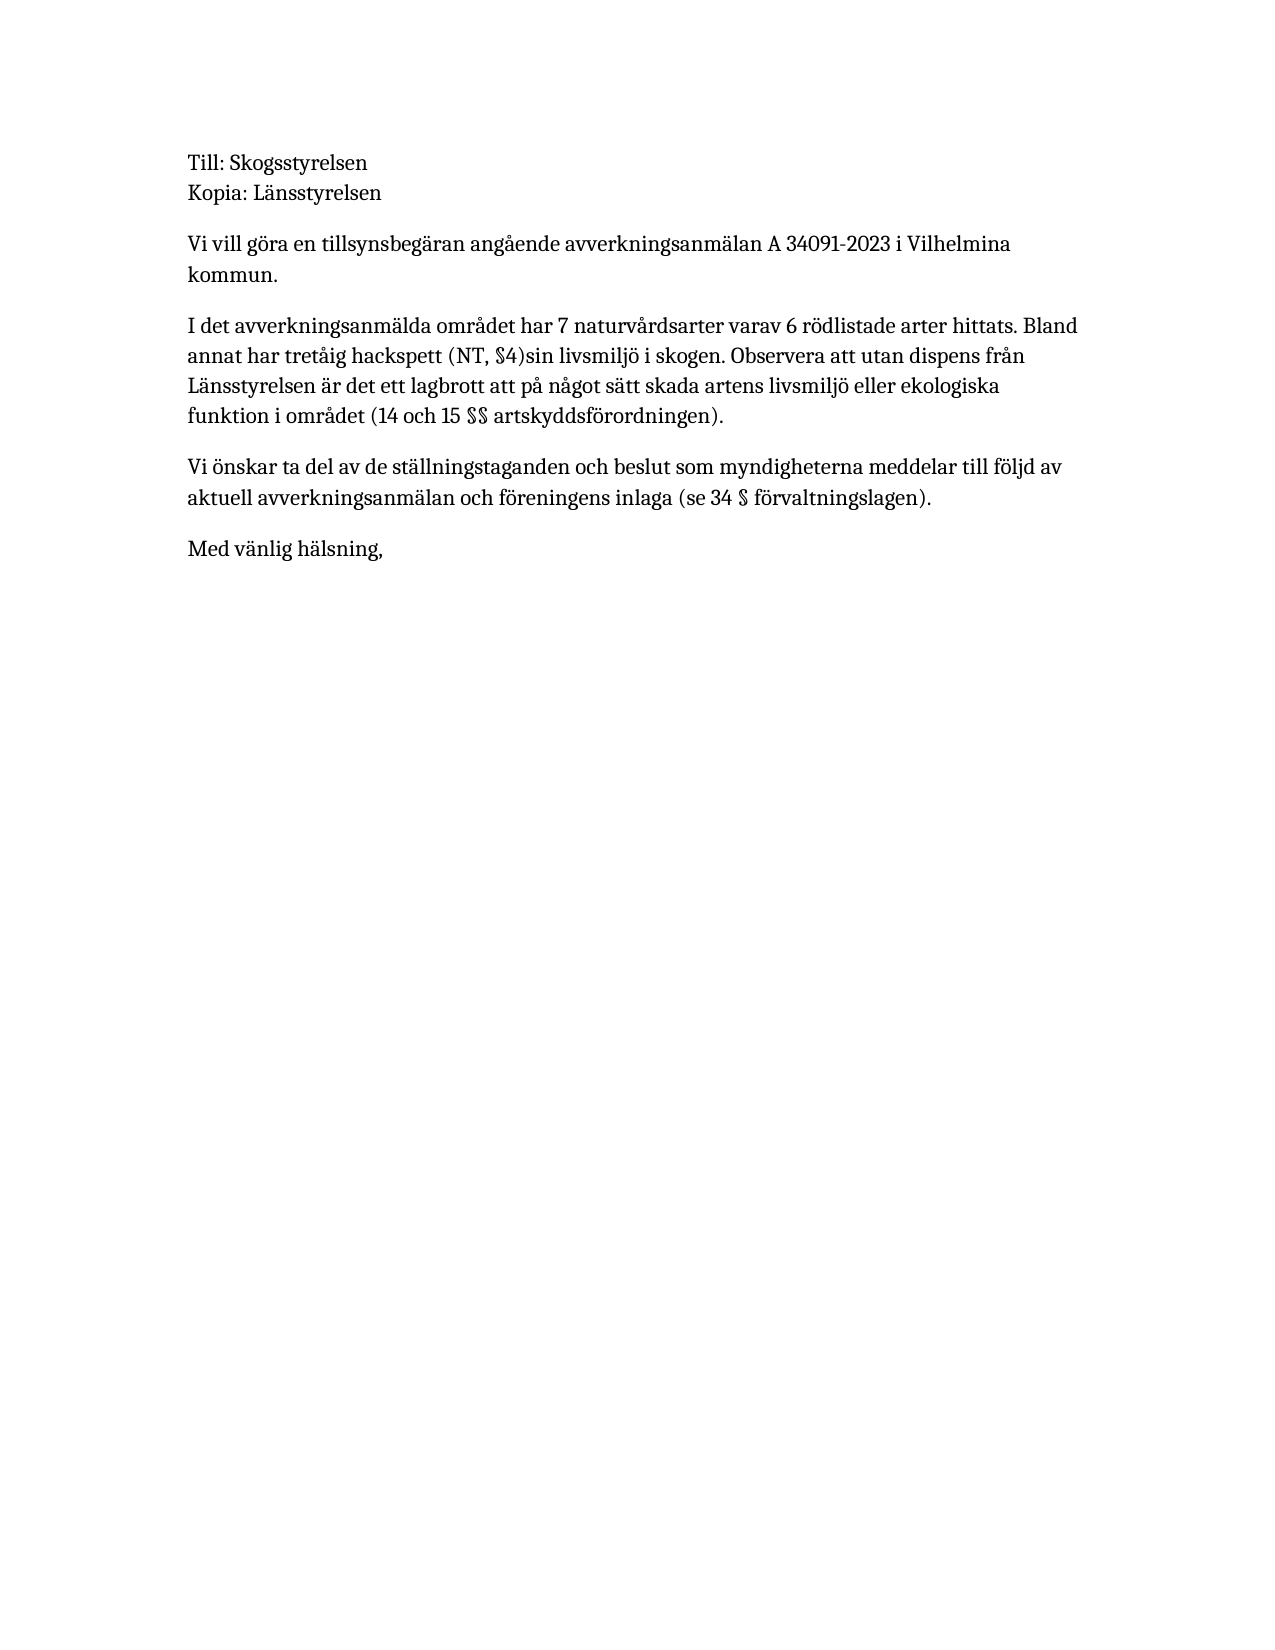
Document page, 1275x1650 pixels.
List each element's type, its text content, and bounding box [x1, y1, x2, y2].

text Till: Skogsstyrelsen Kopia: Länsstyrelsen [187, 150, 1087, 207]
text Vi önskar ta del av de ställningstaganden och beslut som myndigheterna meddelar till följd av aktuell avverkningsanmälan och föreningens inlaga (se 34 § förvaltningslagen). [187, 454, 1087, 511]
text Med vänlig hälsning, [187, 535, 1087, 592]
text Vi vill göra en tillsynsbegäran angående avverkningsanmälan A 34091-2023 i Vilhelmina kommun. [187, 231, 1087, 288]
text I det avverkningsanmälda området har 7 naturvårdsarter varav 6 rödlistade arter hittats. Bland annat har tretåig hackspett (NT, §4)sin livsmiljö i skogen. Observera att utan dispens från Länsstyrelsen är det ett lagbrott att på något sätt skada artens livsmiljö eller ekologiska funktion i området (14 och 15 §§ artskyddsförordningen). [187, 312, 1087, 429]
